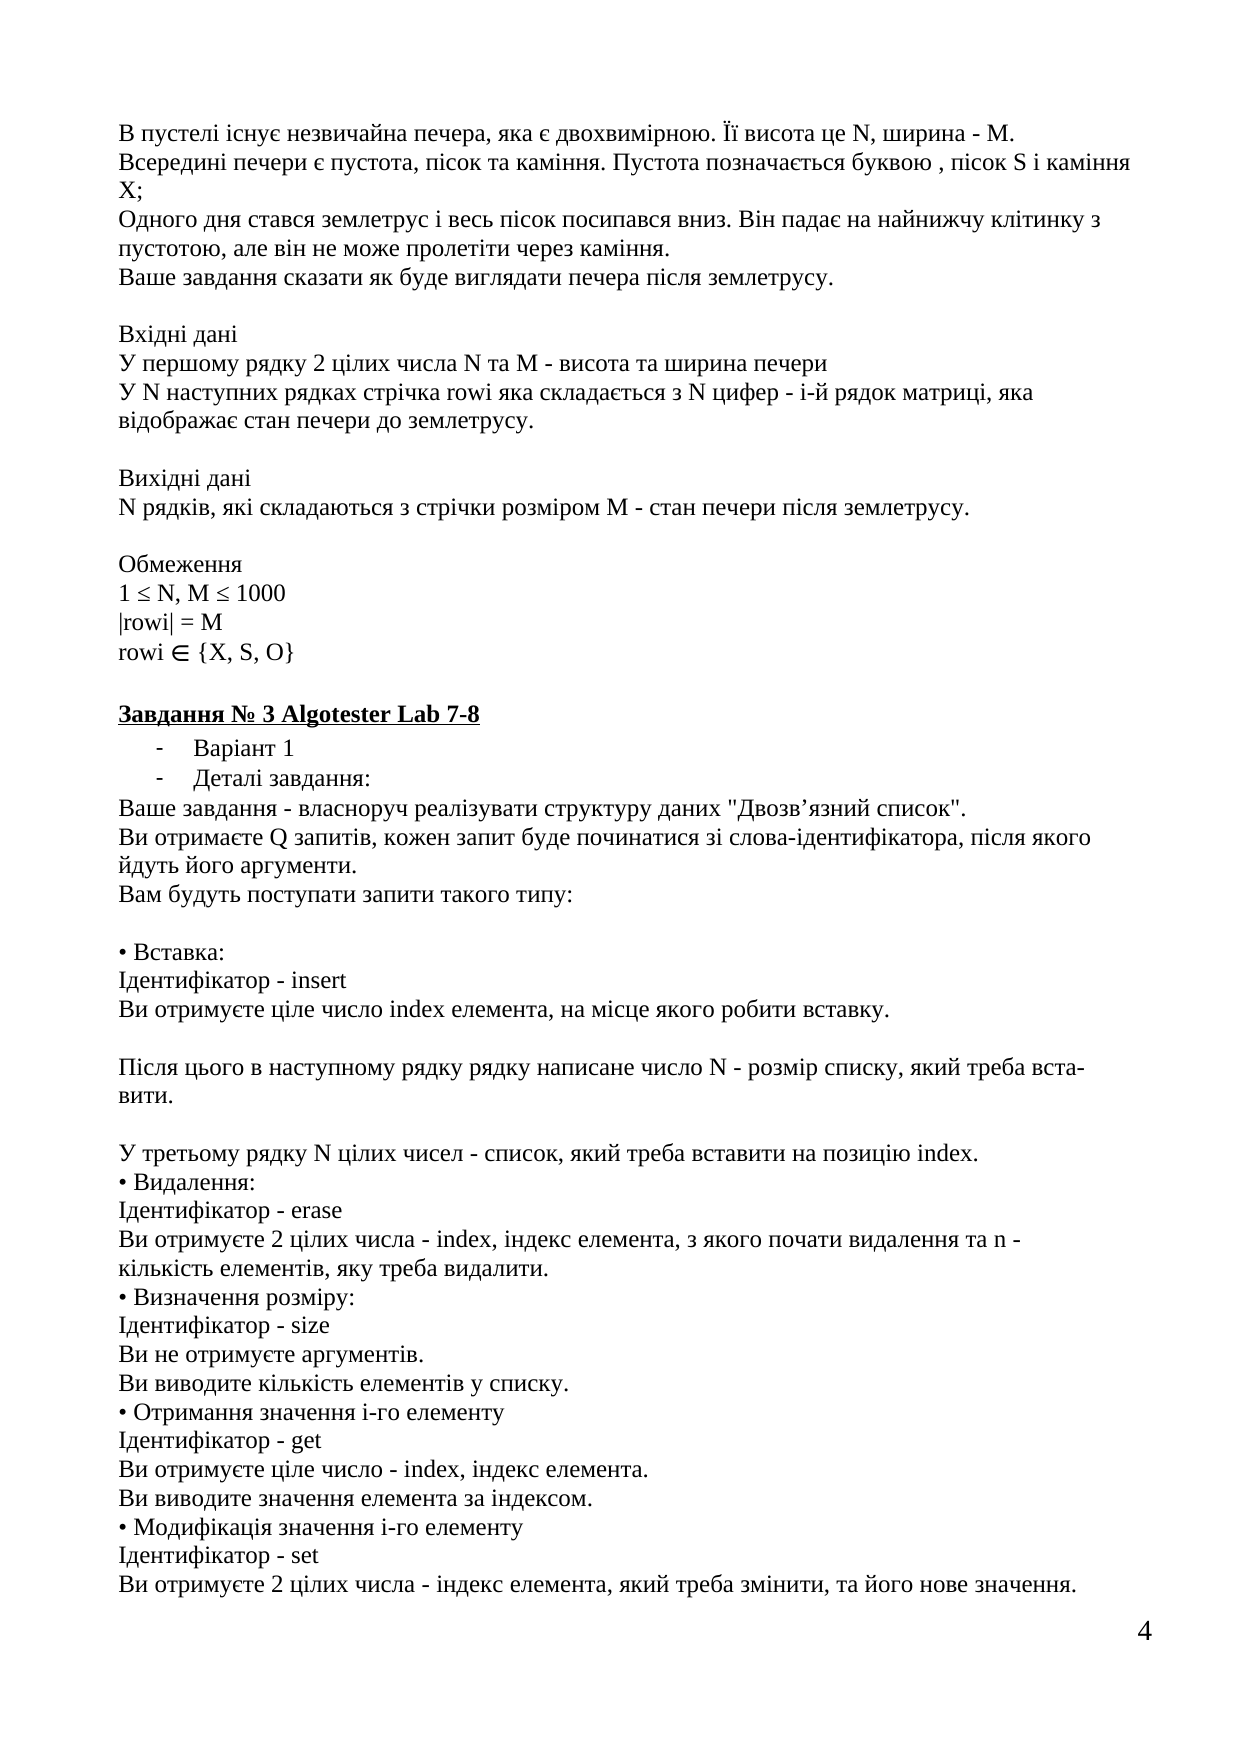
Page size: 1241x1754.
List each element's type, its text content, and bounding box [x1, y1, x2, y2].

text Ви виводите значення елемента за iндексом. [118, 1483, 1152, 1512]
text • Модифiкацiя значення i-го елементу [118, 1512, 1152, 1540]
list Варіант 1 [156, 732, 1152, 762]
text У третьому рядку N цiлих чисел - список, який треба вставити на позицiю index. [118, 1138, 1152, 1167]
text Пiсля цього в наступному рядку рядку написане число N - розмiр списку, який треба вста- [118, 1052, 1152, 1080]
text Ваше завдання - власноруч реалiзувати структуру даних "Двозв’язний список". [118, 793, 1152, 822]
text вити. [118, 1080, 1152, 1109]
text |rowi| = M [118, 607, 1152, 636]
text • Отримання значення i-го елементу [118, 1397, 1152, 1425]
text Завдання № 3 Algotester Lab 7-8 [118, 699, 1152, 728]
text Всерединi печери є пустота, пiсок та камiння. Пустота позначається буквою , пiсок S i камiння [118, 147, 1152, 176]
text кiлькiсть елементiв, яку треба видалити. [118, 1253, 1152, 1282]
text Ви отримаєте Q запитiв, кожен запит буде починатися зi слова-iдентифiкатора, пiсля якого [118, 822, 1152, 850]
text У першому рядку 2 цiлих числа N та M - висота та ширина печери [118, 348, 1152, 377]
text Iдентифiкатор - get [118, 1425, 1152, 1454]
text пустотою, але вiн не може пролетiти через камiння. [118, 233, 1152, 262]
text Вихiднi данi [118, 463, 1152, 492]
text 1 ≤ N, M ≤ 1000 [118, 578, 1152, 607]
text Iдентифiкатор - size [118, 1310, 1152, 1339]
text Ви отримуєте цiле число index елемента, на мiсце якого робити вставку. [118, 994, 1152, 1023]
text Вам будуть поступати запити такого типу: [118, 879, 1152, 908]
text rowi ∈ {X, S, O} [118, 636, 1152, 666]
text • Видалення: [118, 1167, 1152, 1195]
text Вхiднi данi [118, 319, 1152, 348]
text В пустелi iснує незвичайна печера, яка є двохвимiрною. Її висота це N, ширина - M. [118, 118, 1152, 147]
text йдуть його аргументи. [118, 850, 1152, 879]
text Ваше завдання сказати як буде виглядати печера пiсля землетрусу. [118, 262, 1152, 291]
text Iдентифiкатор - set [118, 1540, 1152, 1569]
text У N наступних рядках стрiчка rowi яка складається з N цифер - i-й рядок матрицi, яка [118, 377, 1152, 406]
text • Вставка: [118, 937, 1152, 965]
text X; [118, 176, 1152, 204]
text • Визначення розмiру: [118, 1282, 1152, 1310]
list Деталі завдання: [156, 762, 1152, 793]
text Ви отримуєте цiле число - index, iндекс елемента. [118, 1454, 1152, 1483]
text Iдентифiкатор - insert [118, 965, 1152, 994]
text Iдентифiкатор - erase [118, 1195, 1152, 1224]
text Ви отримуєте 2 цiлих числа - iндекс елемента, який треба змiнити, та його нове значення. [118, 1569, 1152, 1598]
text Ви не отримуєте аргументiв. [118, 1339, 1152, 1368]
text вiдображає стан печери до землетрусу. [118, 406, 1152, 434]
text Одного дня стався землетрус i весь пiсок посипався вниз. Вiн падає на найнижчу клiтинку з [118, 204, 1152, 233]
text Ви отримуєте 2 цiлих числа - index, iндекс елемента, з якого почати видалення та n - [118, 1224, 1152, 1253]
text Ви виводите кiлькiсть елементiв у списку. [118, 1368, 1152, 1397]
text Обмеження [118, 549, 1152, 578]
text N рядкiв, якi складаються з стрiчки розмiром M - стан печери пiсля землетрусу. [118, 492, 1152, 521]
